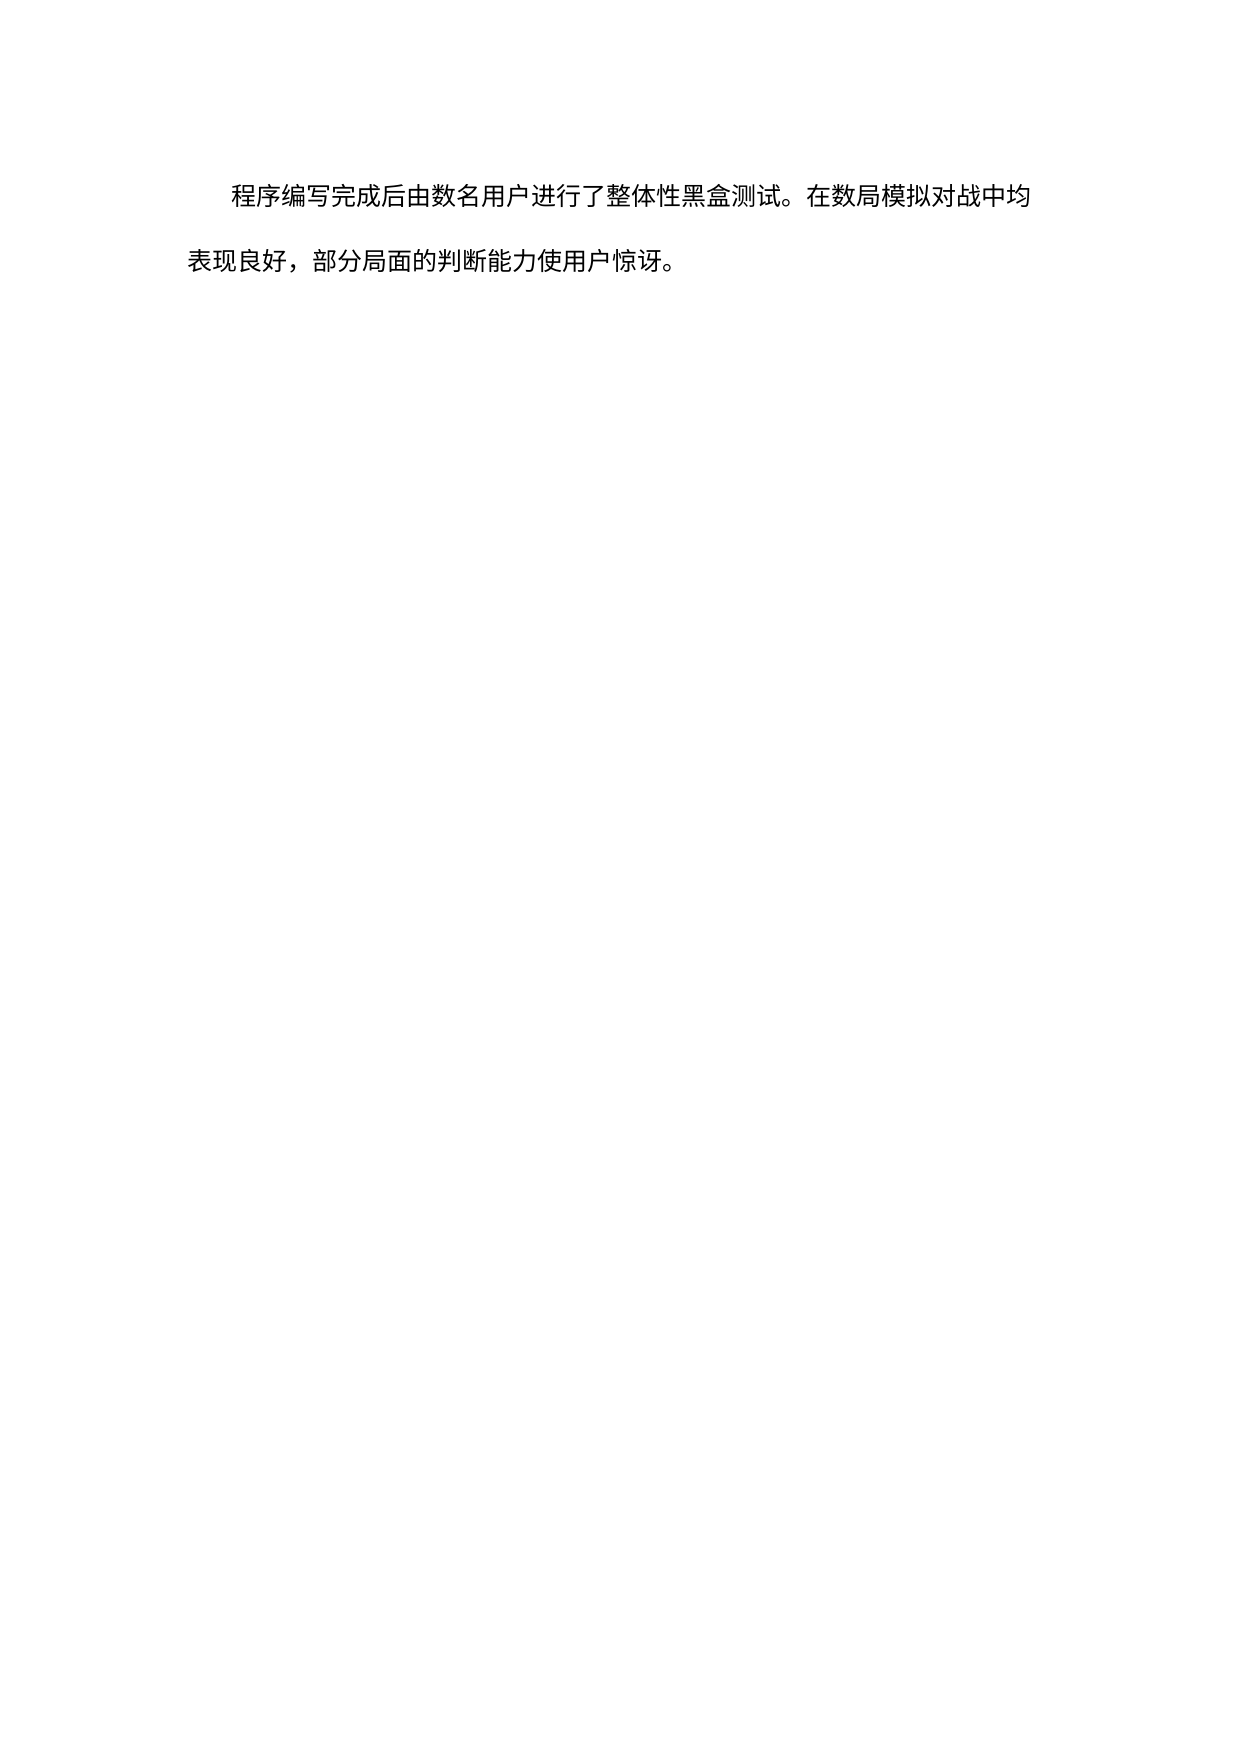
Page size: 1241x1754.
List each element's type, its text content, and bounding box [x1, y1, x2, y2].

text 程序编写完成后由数名用户进行了整体性黑盒测试。在数局模拟对战中均表现良好，部分局面的判断能力使用户惊讶。 [187, 162, 1053, 292]
